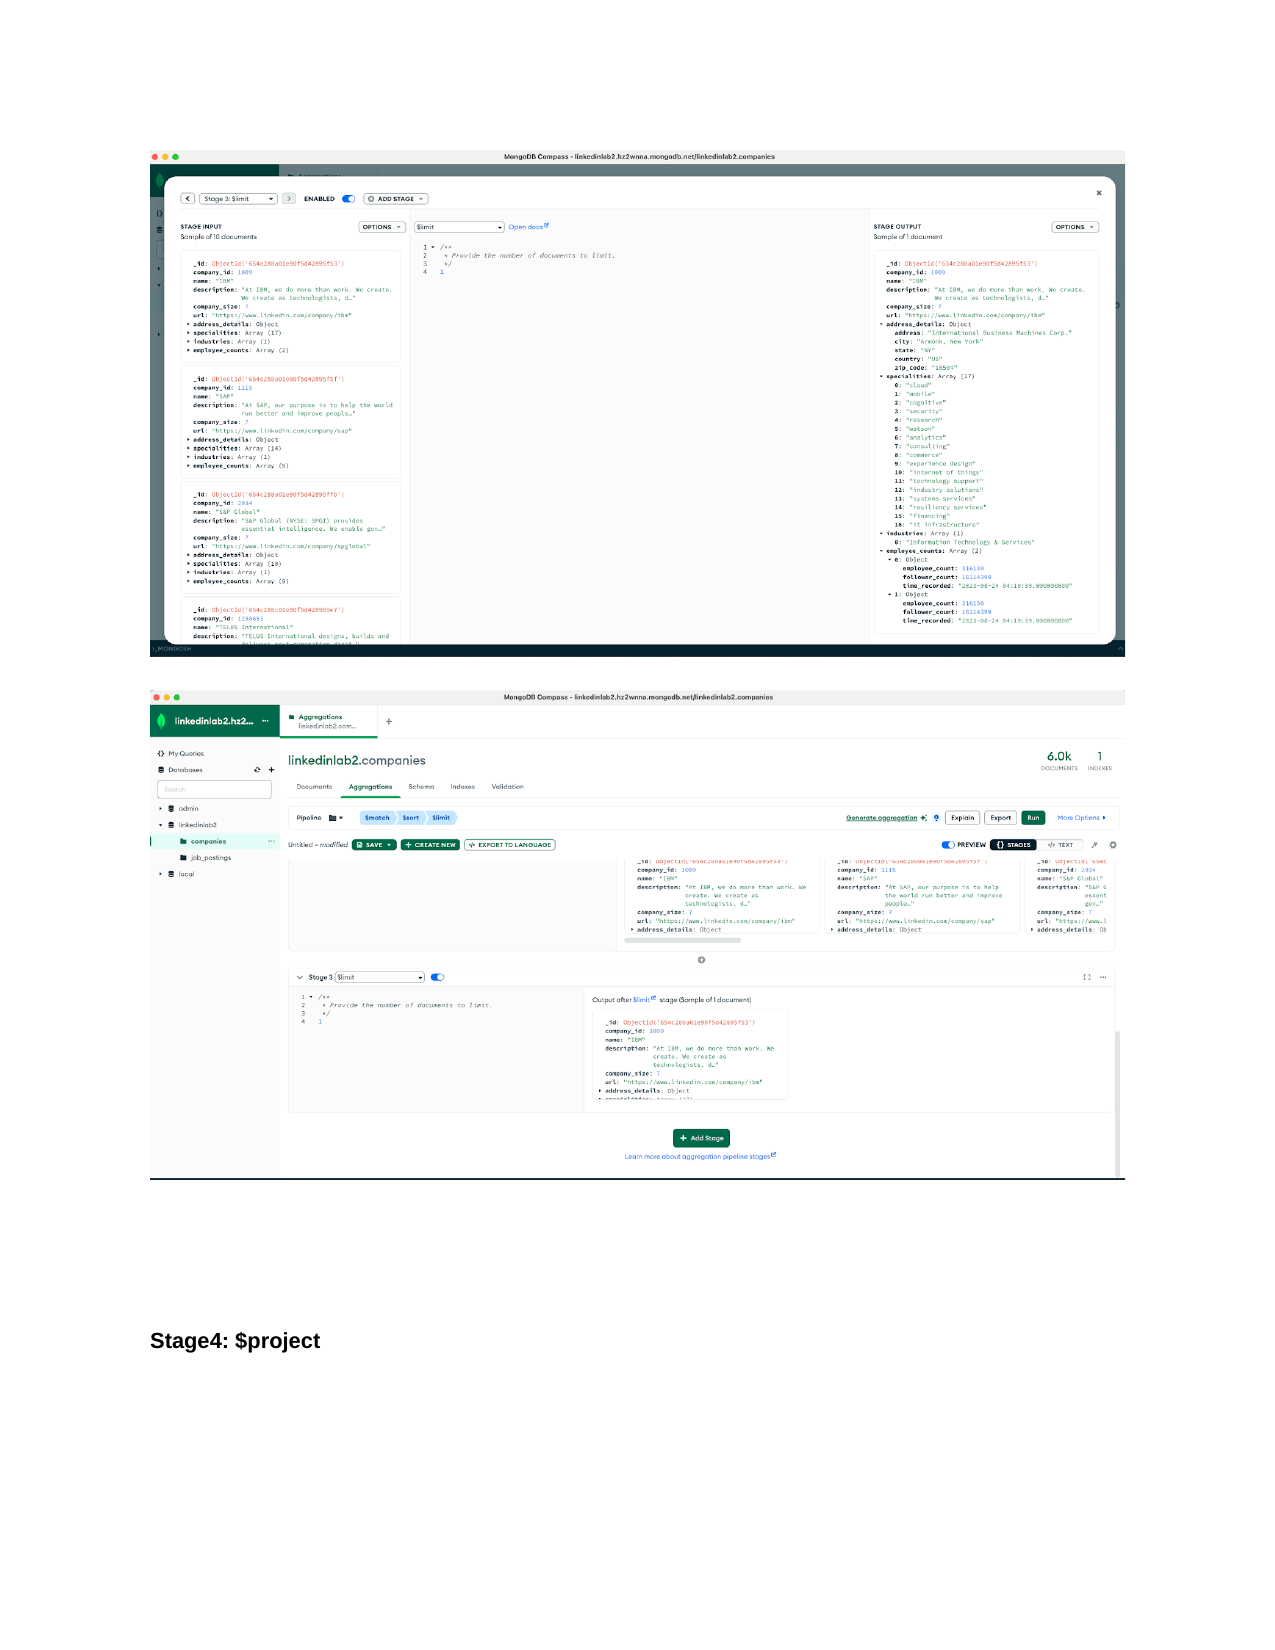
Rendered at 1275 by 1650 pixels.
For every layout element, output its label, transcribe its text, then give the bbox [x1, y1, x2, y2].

text Stage4: $project [150, 1328, 1125, 1353]
picture [150, 690, 1125, 1180]
picture [150, 150, 1125, 657]
